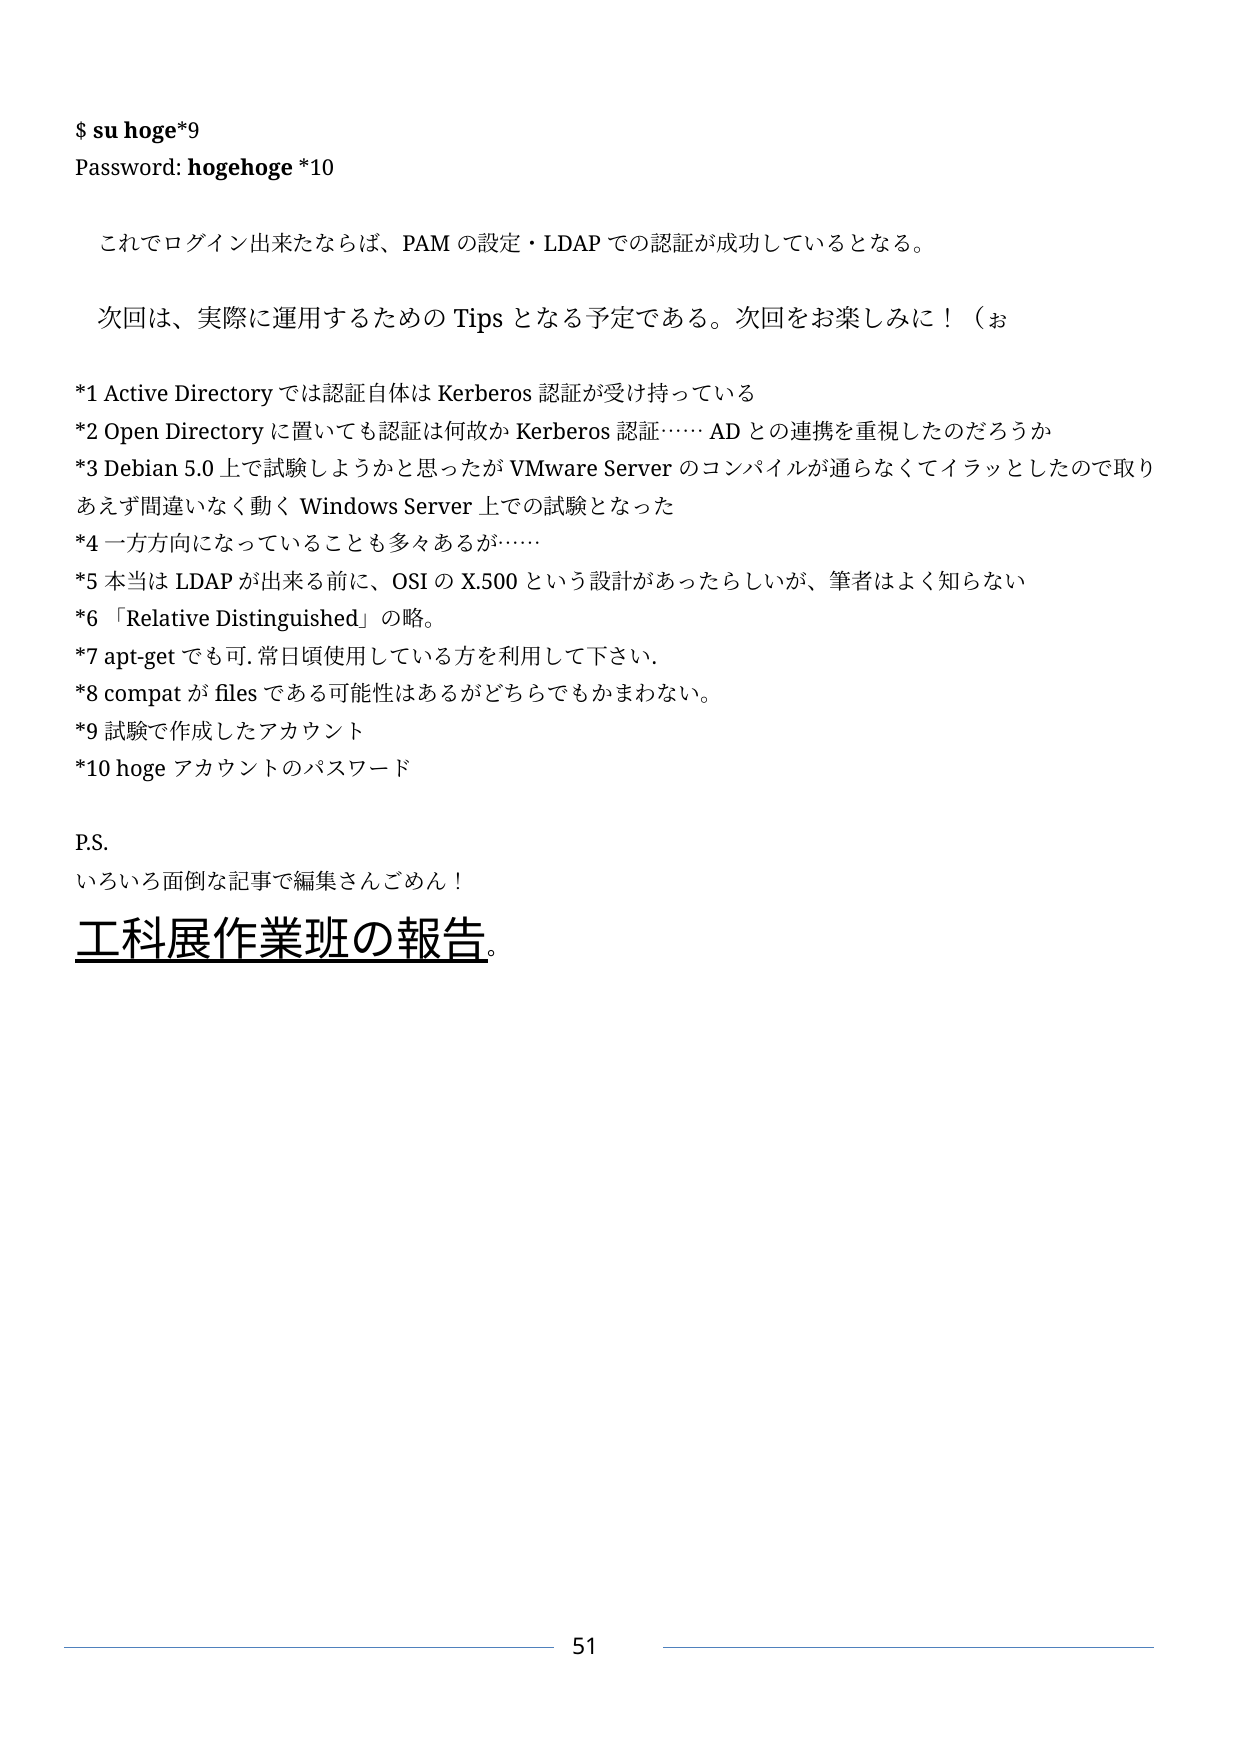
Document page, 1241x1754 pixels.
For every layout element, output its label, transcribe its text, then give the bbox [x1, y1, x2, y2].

text $ su hoge*9 [75, 111, 1165, 148]
text *2 Open Directory に置いても認証は何故か Kerberos 認証…… AD との連携を重視したのだろうか [75, 411, 1165, 448]
text *7 apt-get でも可. 常日頃使用している方を利用して下さい. [75, 636, 1165, 673]
text *5 本当は LDAP が出来る前に、OSI の X.500 という設計があったらしいが、筆者はよく知らない [75, 561, 1165, 598]
text *10 hoge アカウントのパスワード [75, 748, 1165, 786]
text いろいろ面倒な記事で編集さんごめん！ [75, 861, 1165, 898]
text Password: hogehoge *10 [75, 148, 1165, 186]
text これでログイン出来たならば、PAM の設定・LDAP での認証が成功しているとなる。 [75, 223, 1165, 261]
text P.S. [75, 823, 1165, 861]
text *6 「Relative Distinguished」の略。 [75, 598, 1165, 636]
text 次回は、実際に運用するための Tips となる予定である。次回をお楽しみに！（ぉ [75, 298, 1165, 336]
text *4 一方方向になっていることも多々あるが…… [75, 523, 1165, 561]
text *3 Debian 5.0 上で試験しようかと思ったが VMware Server のコンパイルが通らなくてイラッとしたので取りあえず間違いなく動く Windows Server 上での試験となった [75, 448, 1165, 523]
text *1 Active Directory では認証自体は Kerberos 認証が受け持っている [75, 373, 1165, 411]
text *9 試験で作成したアカウント [75, 711, 1165, 748]
text *8 compat が files である可能性はあるがどちらでもかまわない。 [75, 673, 1165, 711]
text 工科展作業班の報告。 [75, 898, 1165, 973]
